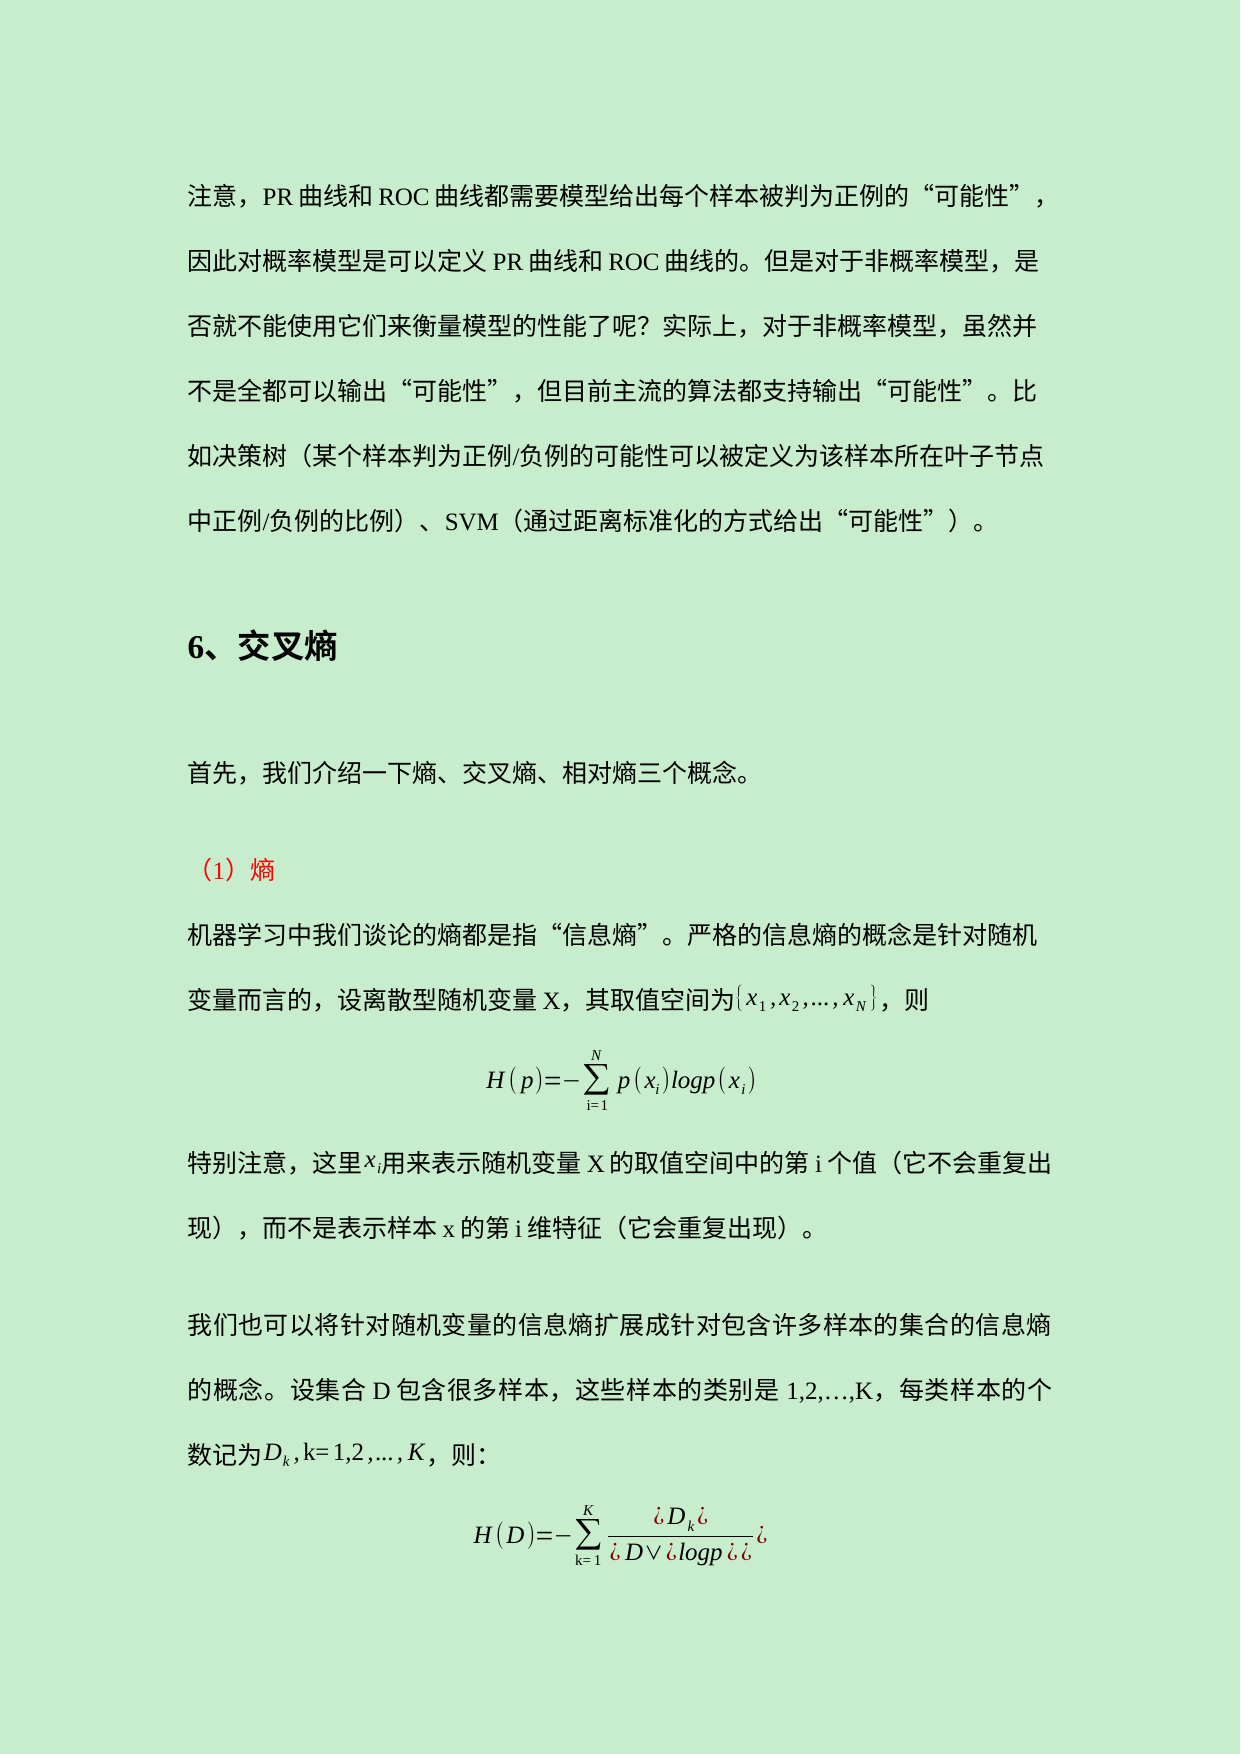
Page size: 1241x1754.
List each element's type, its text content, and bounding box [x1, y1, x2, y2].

text 注意，PR曲线和ROC曲线都需要模型给出每个样本被判为正例的“可能性”，因此对概率模型是可以定义PR曲线和ROC曲线的。但是对于非概率模型，是否就不能使用它们来衡量模型的性能了呢？实际上，对于非概率模型，虽然并不是全都可以输出“可能性”，但目前主流的算法都支持输出“可能性”。比如决策树（某个样本判为正例/负例的可能性可以被定义为该样本所在叶子节点中正例/负例的比例）、SVM（通过距离标准化的方式给出“可能性”）。 [187, 162, 1053, 552]
text （1）熵 [187, 836, 1053, 901]
text 特别注意，这里用来表示随机变量X的取值空间中的第i个值（它不会重复出现），而不是表示样本x的第i维特征（它会重复出现）。 [187, 1129, 1053, 1259]
text 首先，我们介绍一下熵、交叉熵、相对熵三个概念。 [187, 739, 1053, 804]
subtitle 6、交叉熵 [187, 612, 1053, 677]
text 机器学习中我们谈论的熵都是指“信息熵”。严格的信息熵的概念是针对随机变量而言的，设离散型随机变量X，其取值空间为，则 [187, 901, 1053, 1031]
text 我们也可以将针对随机变量的信息熵扩展成针对包含许多样本的集合的信息熵的概念。设集合D包含很多样本，这些样本的类别是1,2,…,K，每类样本的个数记为，则： [187, 1291, 1053, 1486]
